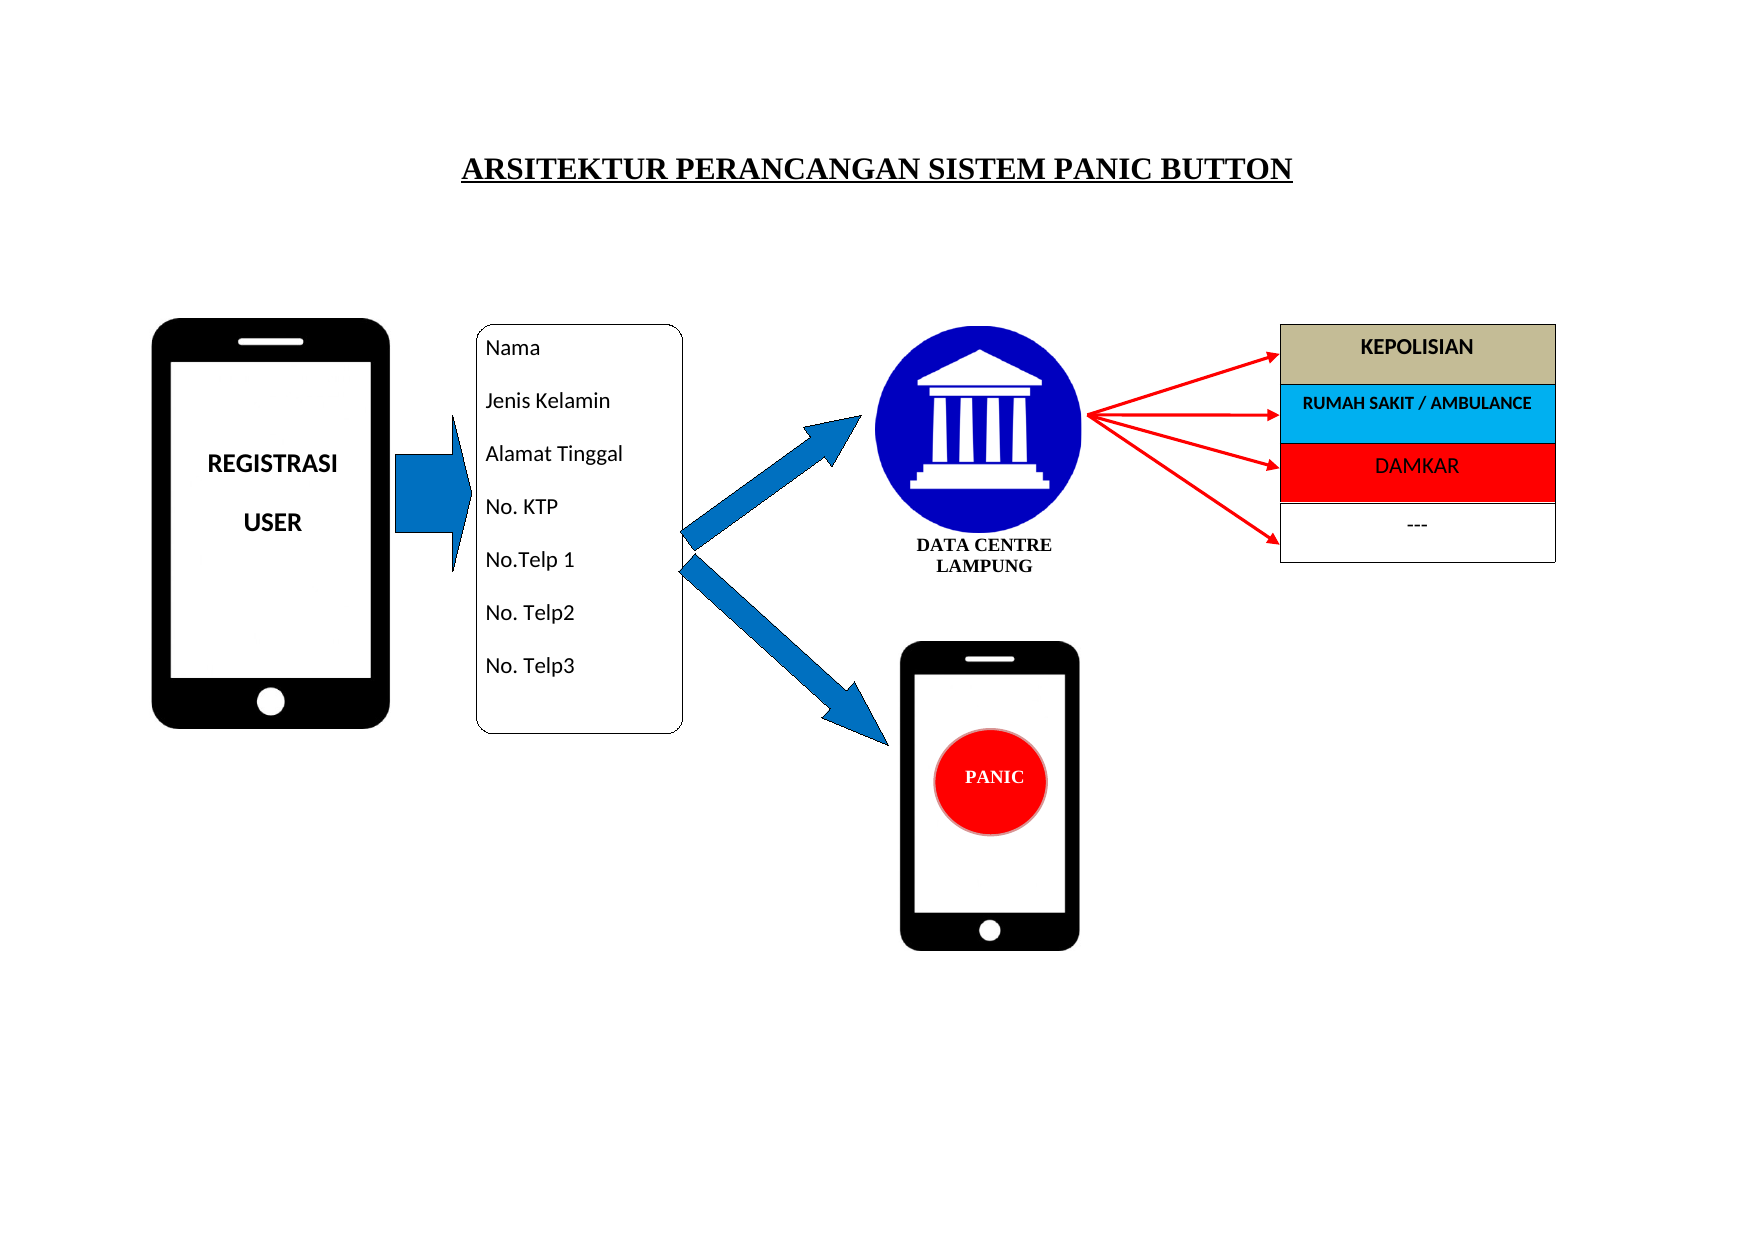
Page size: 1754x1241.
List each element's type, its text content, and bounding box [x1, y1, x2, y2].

picture [875, 326, 1082, 533]
picture [897, 641, 1082, 951]
picture [148, 318, 393, 729]
text ARSITEKTUR PERANCANGAN SISTEM PANIC BUTTON [150, 150, 1604, 186]
